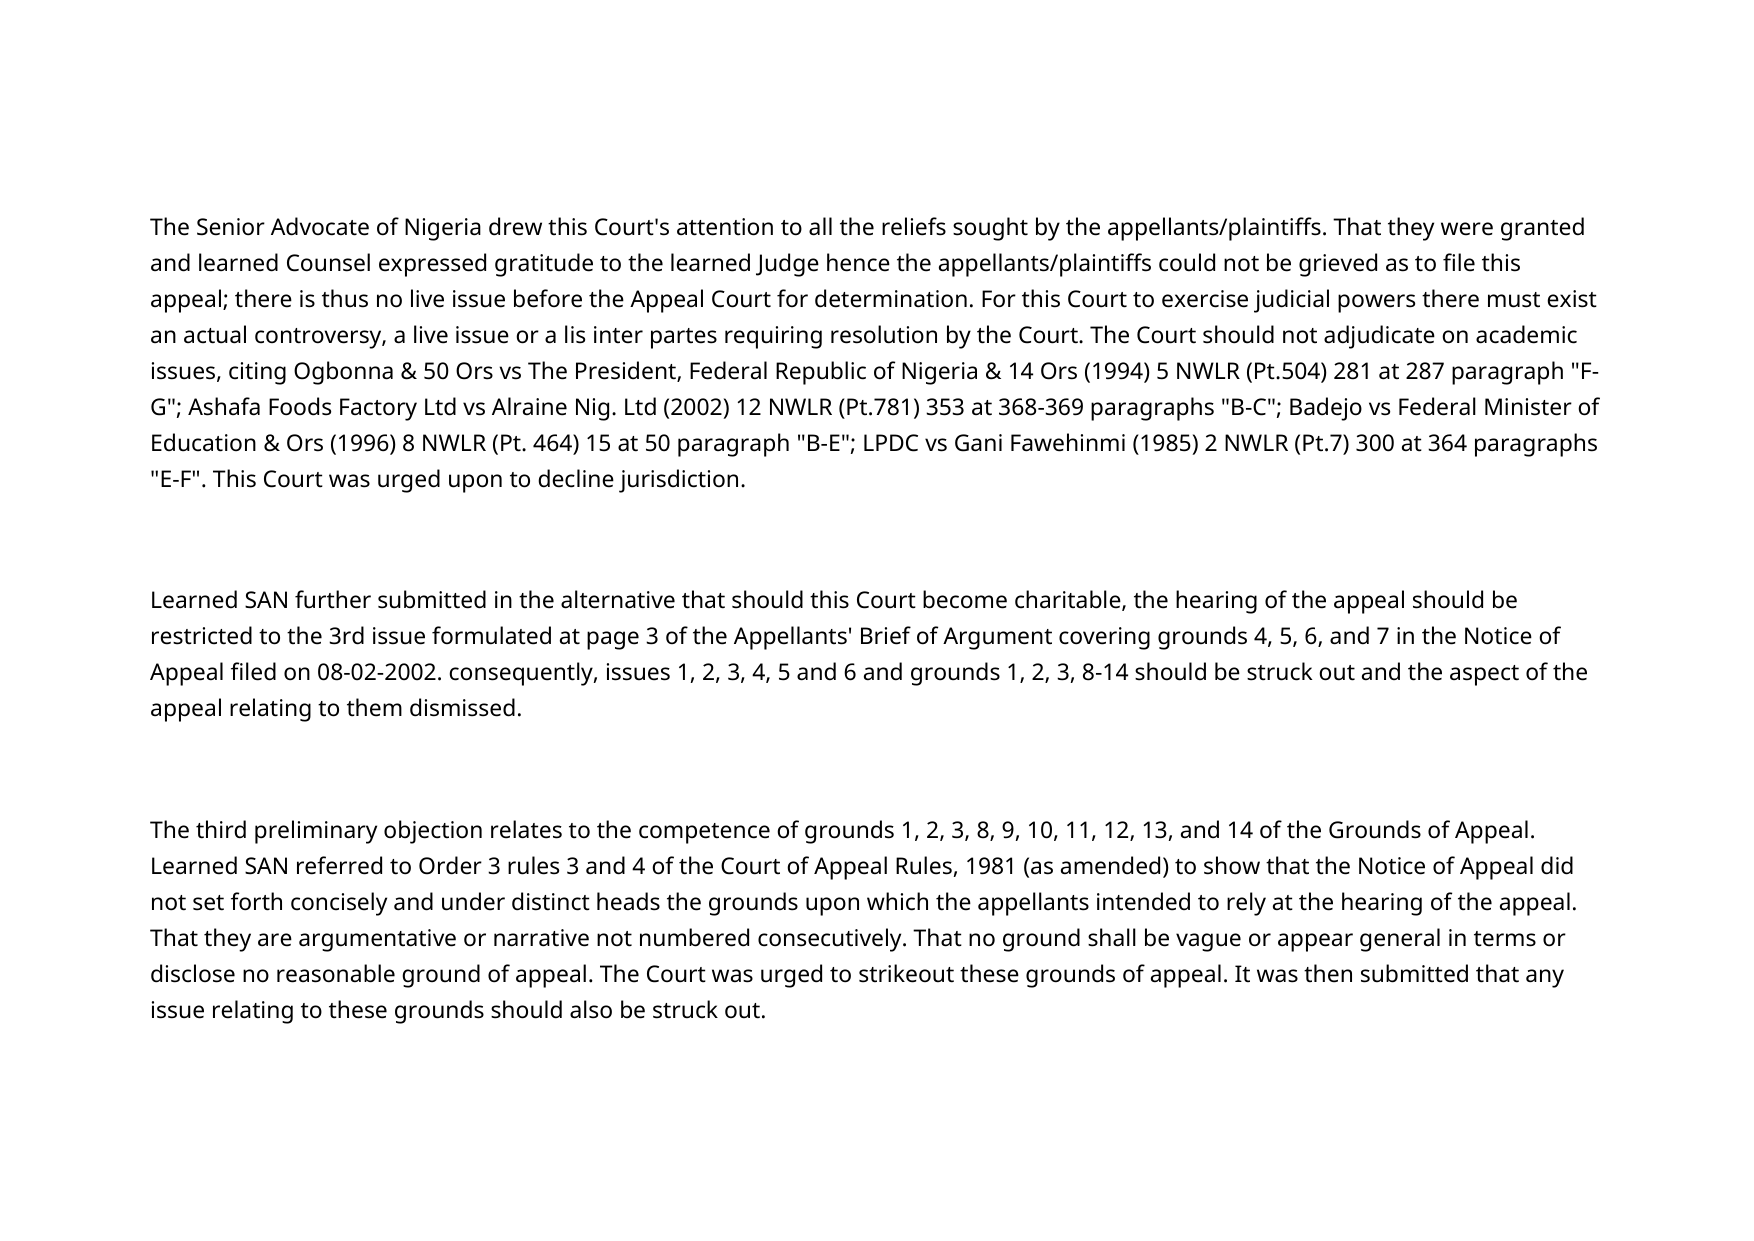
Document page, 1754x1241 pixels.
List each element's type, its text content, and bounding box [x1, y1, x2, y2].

text Learned SAN further submitted in the alternative that should this Court become charitable, the hearing of the appeal should be restricted to the 3rd issue formulated at page 3 of the Appellants' Brief of Argument covering grounds 4, 5, 6, and 7 in the Notice of Appeal filed on 08-02-2002. consequently, issues 1, 2, 3, 4, 5 and 6 and grounds 1, 2, 3, 8-14 should be struck out and the aspect of the appeal relating to them dismissed. [150, 584, 1604, 723]
text The Senior Advocate of Nigeria drew this Court's attention to all the reliefs sought by the appellants/plaintiffs. That they were granted and learned Counsel expressed gratitude to the learned Judge hence the appellants/plaintiffs could not be grieved as to file this appeal; there is thus no live issue before the Appeal Court for determination. For this Court to exercise judicial powers there must exist an actual controversy, a live issue or a lis inter partes requiring resolution by the Court. The Court should not adjudicate on academic issues, citing Ogbonna & 50 Ors vs The President, Federal Republic of Nigeria & 14 Ors (1994) 5 NWLR (Pt.504) 281 at 287 paragraph "F-G"; Ashafa Foods Factory Ltd vs Alraine Nig. Ltd (2002) 12 NWLR (Pt.781) 353 at 368-369 paragraphs "B-C"; Badejo vs Federal Minister of Education & Ors (1996) 8 NWLR (Pt. 464) 15 at 50 paragraph "B-E"; LPDC vs Gani Fawehinmi (1985) 2 NWLR (Pt.7) 300 at 364 paragraphs "E-F". This Court was urged upon to decline jurisdiction. [150, 211, 1604, 494]
text The third preliminary objection relates to the competence of grounds 1, 2, 3, 8, 9, 10, 11, 12, 13, and 14 of the Grounds of Appeal. Learned SAN referred to Order 3 rules 3 and 4 of the Court of Appeal Rules, 1981 (as amended) to show that the Notice of Appeal did not set forth concisely and under distinct heads the grounds upon which the appellants intended to rely at the hearing of the appeal. That they are argumentative or narrative not numbered consecutively. That no ground shall be vague or appear general in terms or disclose no reasonable ground of appeal. The Court was urged to strikeout these grounds of appeal. It was then submitted that any issue relating to these grounds should also be struck out. [150, 814, 1604, 1025]
